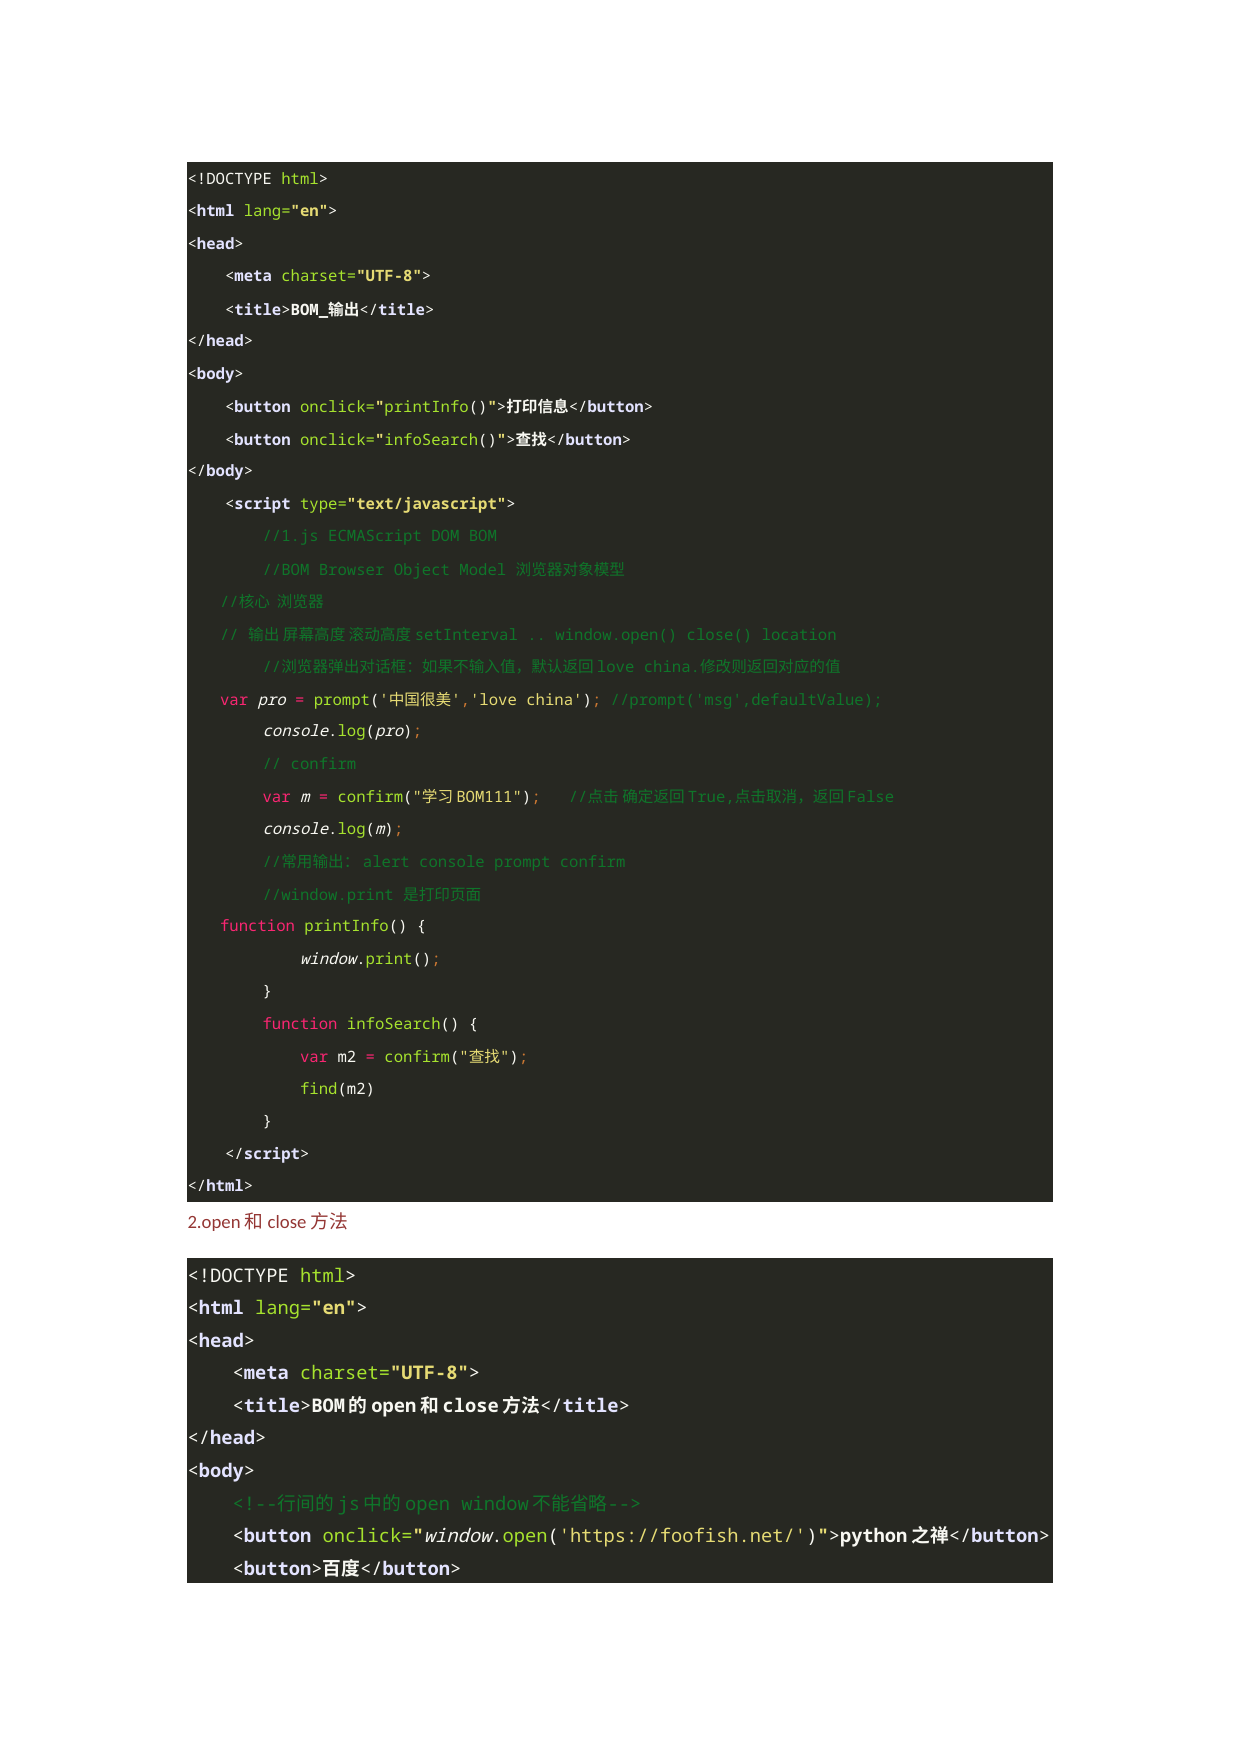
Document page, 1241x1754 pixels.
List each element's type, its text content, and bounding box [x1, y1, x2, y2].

text <!DOCTYPE html> <html lang="en"> <head> <meta charset="UTF-8"> <title>BOM_输出</title> </head> <body> <button onclick="printInfo()">打印信息</button> <button onclick="infoSearch()">查找</button> </body> <script type="text/javascript"> //1.js ECMAScript DOM BOM //BOM Browser Object Model 浏览器对象模型 //核心 浏览器 // 输出 屏幕高度 滚动高度 setInterval .. window.open() close() location //浏览器弹出对话框：如果不输入值，默认返回love china.修改则返回对应的值 var pro = prompt('中国很美','love china'); //prompt('msg',defaultValue); console.log(pro); // confirm var m = confirm("学习BOM111"); //点击 确定返回True,点击取消，返回False console.log(m); //常用输出： alert console prompt confirm //window.print 是打印页面 function printInfo() { window.print(); } function infoSearch() { var m2 = confirm("查找"); find(m2) } </script> </html> [187, 162, 1053, 1202]
subtitle 2.open 和 close 方法 [187, 1204, 1053, 1237]
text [187, 1258, 1053, 1583]
